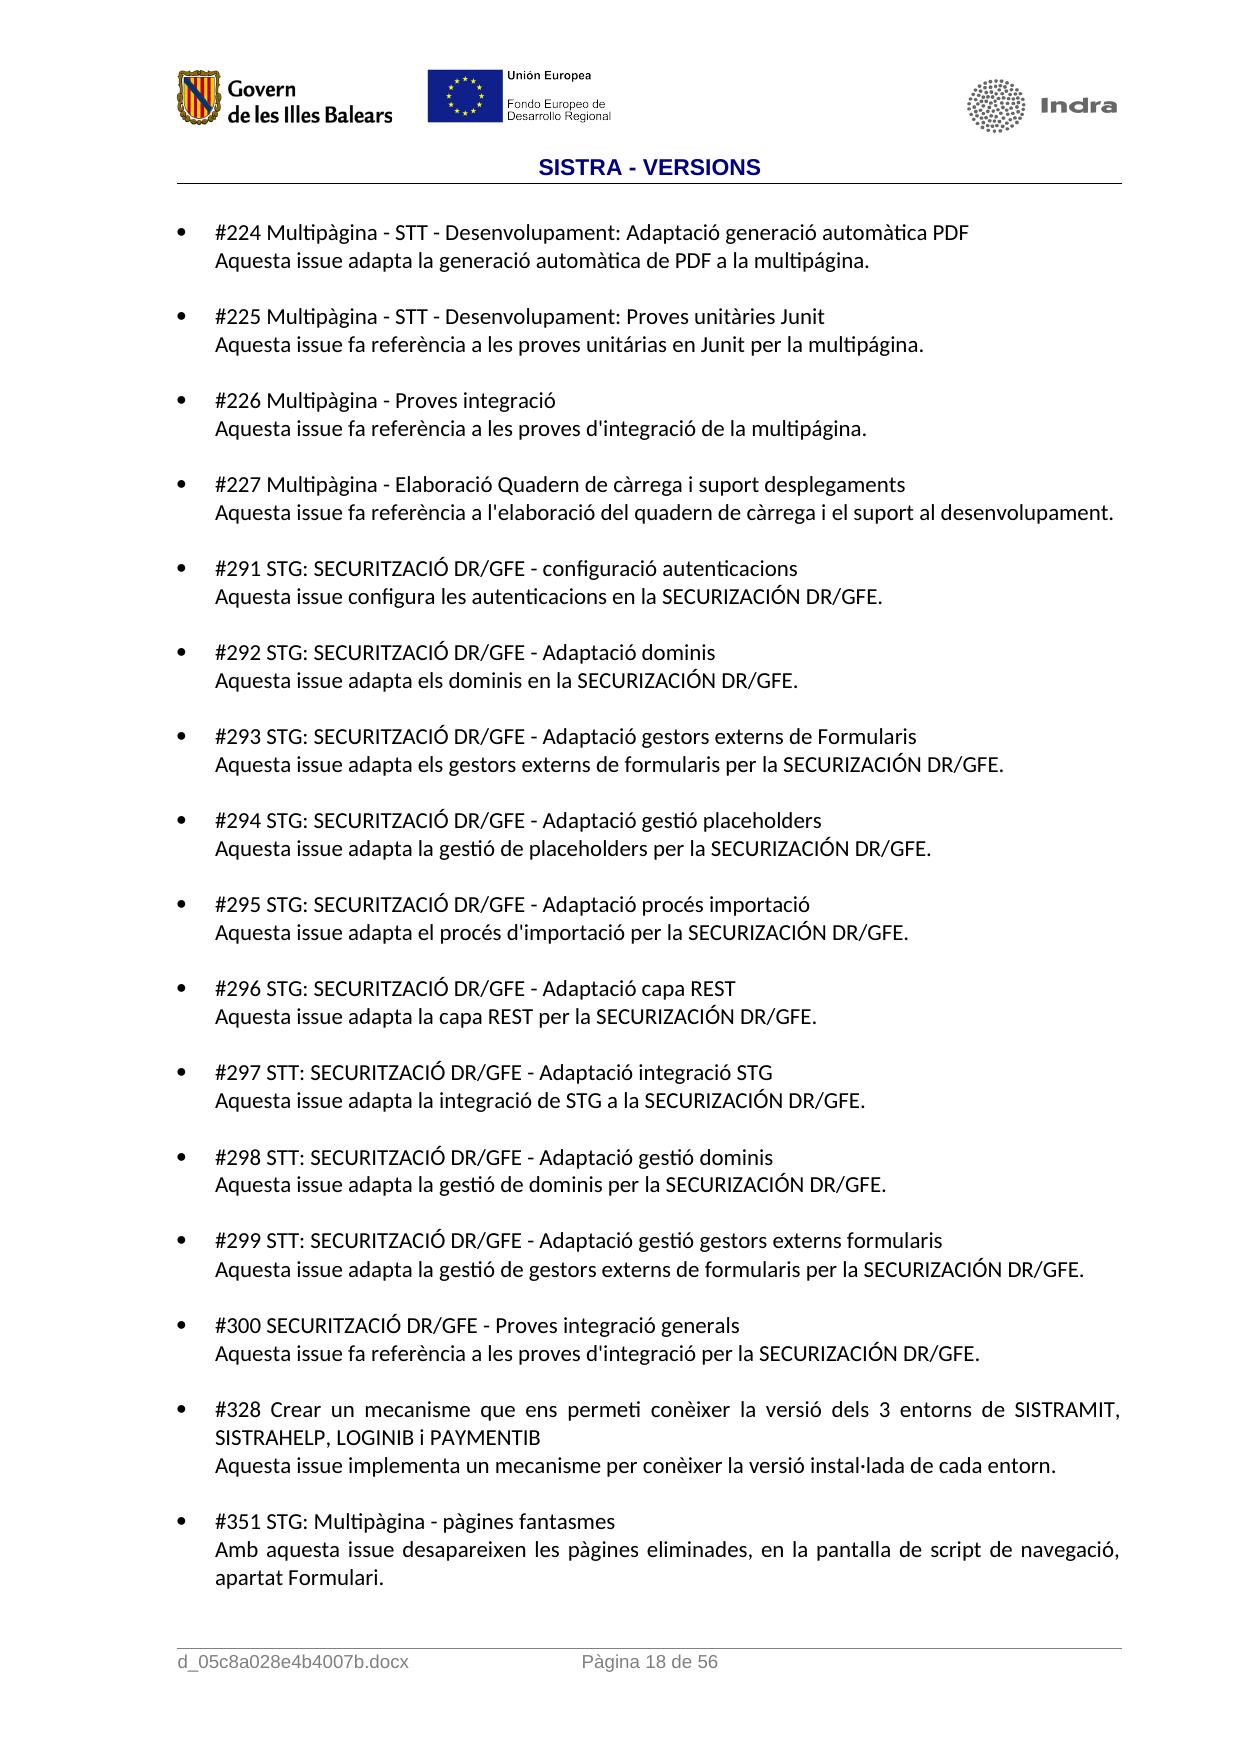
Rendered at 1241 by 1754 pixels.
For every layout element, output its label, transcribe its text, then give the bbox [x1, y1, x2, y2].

list Aquesta issue fa referència a les proves d'integració de la multipágina. [215, 414, 1122, 442]
list #294 STG: SECURITZACIÓ DR/GFE - Adaptació gestió placeholders [177, 806, 1122, 834]
list Aquesta issue adapta la generació automàtica de PDF a la multipágina. [215, 246, 1122, 274]
list Aquesta issue adapta els gestors externs de formularis per la SECURIZACIÓN DR/GFE. [215, 750, 1122, 778]
list Amb aquesta issue desapareixen les pàgines eliminades, en la pantalla de script de navegació, apartat Formulari. [215, 1535, 1122, 1591]
list Aquesta issue adapta la gestió de placeholders per la SECURIZACIÓN DR/GFE. [215, 834, 1122, 862]
picture [176, 70, 393, 125]
list #299 STT: SECURITZACIÓ DR/GFE - Adaptació gestió gestors externs formularis [177, 1227, 1122, 1255]
list #293 STG: SECURITZACIÓ DR/GFE - Adaptació gestors externs de Formularis [177, 722, 1122, 750]
list Aquesta issue adapta la capa REST per la SECURIZACIÓN DR/GFE. [215, 1002, 1122, 1031]
list Aquesta issue adapta la gestió de dominis per la SECURIZACIÓN DR/GFE. [215, 1171, 1122, 1199]
list #295 STG: SECURITZACIÓ DR/GFE - Adaptació procés importació [177, 890, 1122, 918]
list Aquesta issue adapta la integració de STG a la SECURIZACIÓN DR/GFE. [215, 1087, 1122, 1114]
list #226 Multipàgina - Proves integració [177, 386, 1122, 414]
list #297 STT: SECURITZACIÓ DR/GFE - Adaptació integració STG [177, 1058, 1122, 1087]
list #300 SECURITZACIÓ DR/GFE - Proves integració generals [177, 1311, 1122, 1339]
list Aquesta issue configura les autenticacions en la SECURIZACIÓN DR/GFE. [215, 582, 1122, 610]
list #296 STG: SECURITZACIÓ DR/GFE - Adaptació capa REST [177, 974, 1122, 1002]
list #292 STG: SECURITZACIÓ DR/GFE - Adaptació dominis [177, 638, 1122, 666]
list #291 STG: SECURITZACIÓ DR/GFE - configuració autenticacions [177, 554, 1122, 582]
list Aquesta issue fa referència a l'elaboració del quadern de càrrega i el suport al desenvolupament. [215, 498, 1122, 526]
list #298 STT: SECURITZACIÓ DR/GFE - Adaptació gestió dominis [177, 1143, 1122, 1171]
list Aquesta issue fa referència a les proves d'integració per la SECURIZACIÓN DR/GFE. [215, 1339, 1122, 1367]
list Aquesta issue adapta el procés d'importació per la SECURIZACIÓN DR/GFE. [215, 918, 1122, 946]
list Aquesta issue fa referència a les proves unitárias en Junit per la multipágina. [215, 330, 1122, 358]
list #328 Crear un mecanisme que ens permeti conèixer la versió dels 3 entorns de SISTRAMIT, SISTRAHELP, LOGINIB i PAYMENTIB [177, 1395, 1122, 1451]
list Aquesta issue adapta la gestió de gestors externs de formularis per la SECURIZACIÓN DR/GFE. [215, 1255, 1122, 1283]
list #227 Multipàgina - Elaboració Quadern de càrrega i suport desplegaments [177, 470, 1122, 498]
list #224 Multipàgina - STT - Desenvolupament: Adaptació generació automàtica PDF [177, 218, 1122, 246]
list #225 Multipàgina - STT - Desenvolupament: Proves unitàries Junit [177, 302, 1122, 330]
list #351 STG: Multipàgina - pàgines fantasmes [177, 1507, 1122, 1535]
picture [421, 67, 611, 125]
list Aquesta issue implementa un mecanisme per conèixer la versió instal·lada de cada entorn. [215, 1451, 1122, 1479]
list Aquesta issue adapta els dominis en la SECURIZACIÓN DR/GFE. [215, 666, 1122, 694]
